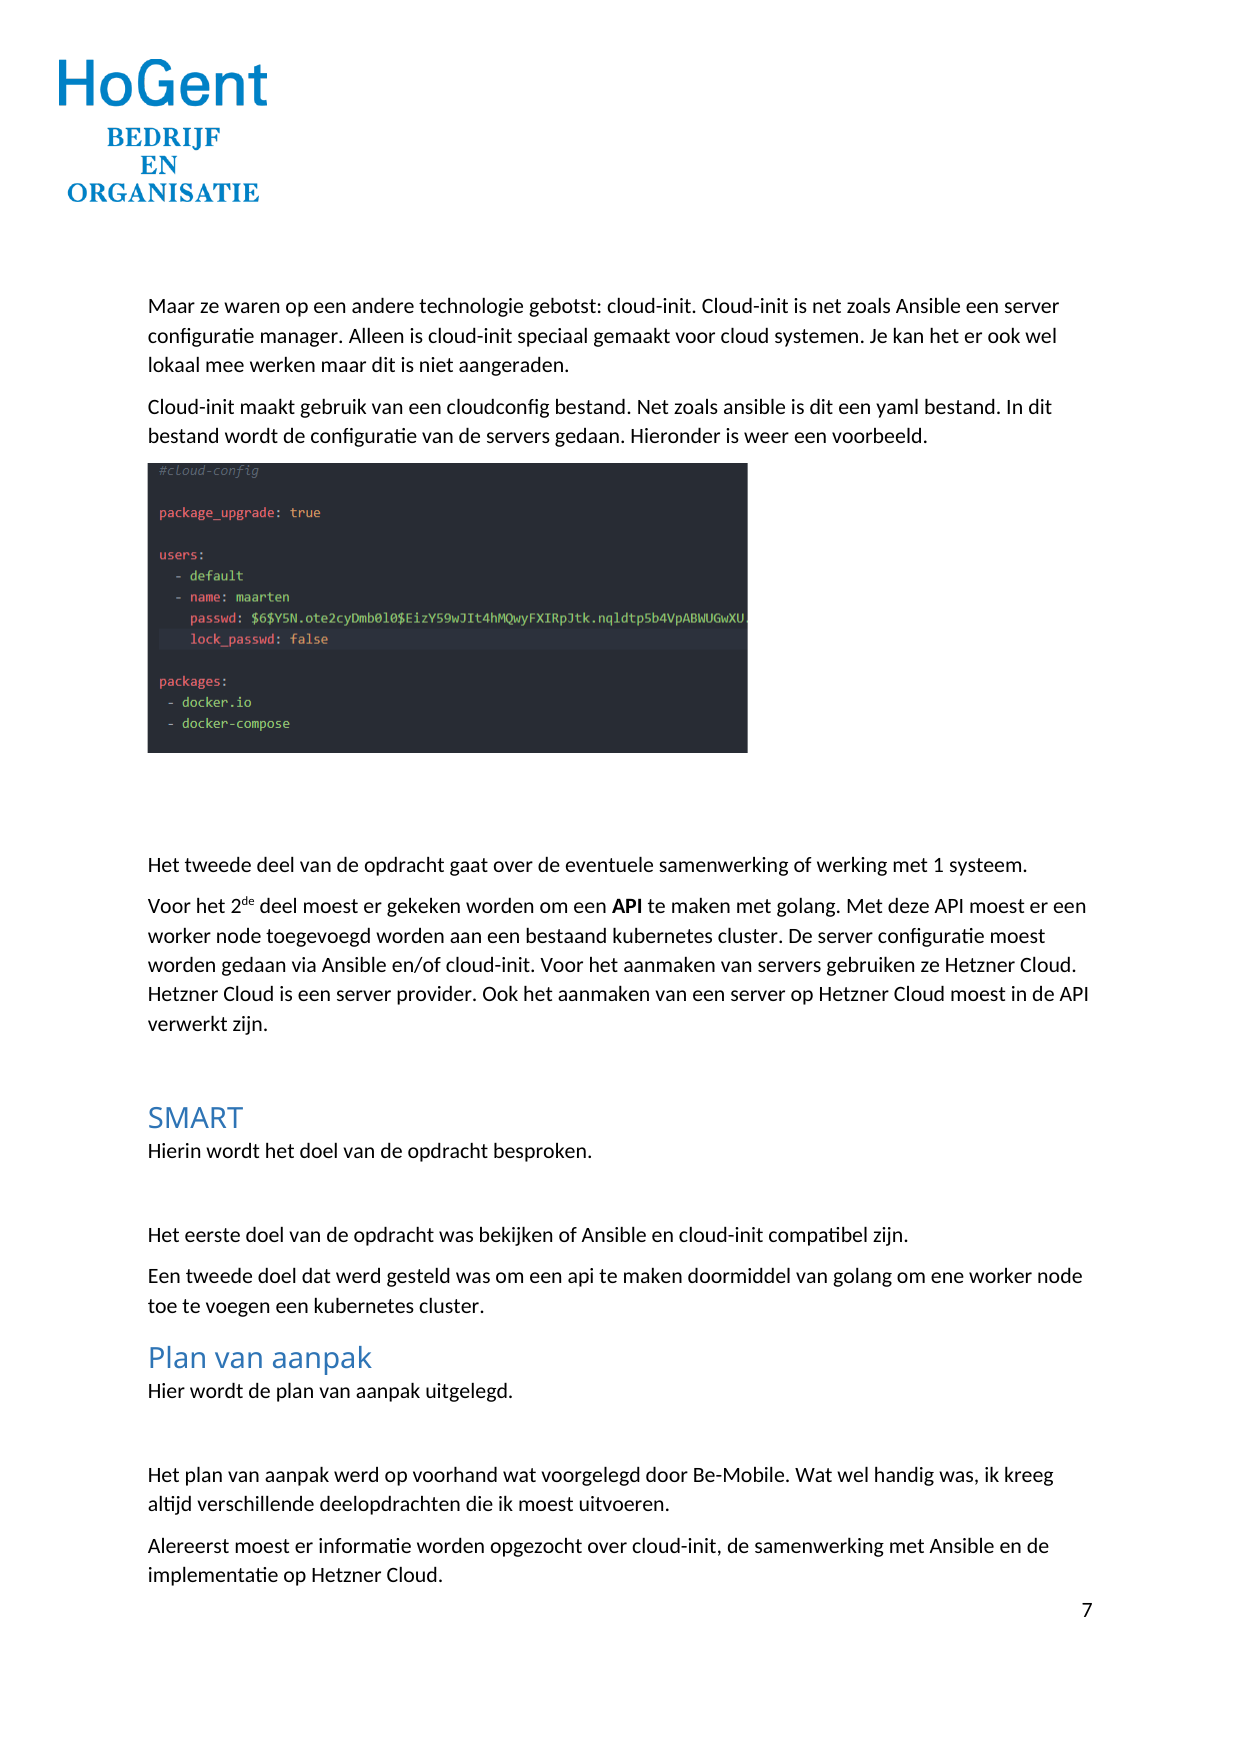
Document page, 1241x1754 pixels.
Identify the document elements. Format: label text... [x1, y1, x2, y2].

text Cloud-init maakt gebruik van een cloudconfig bestand. Net zoals ansible is dit een yaml bestand. In dit bestand wordt de configuratie van de servers gedaan. Hieronder is weer een voorbeeld. [148, 393, 1092, 449]
text Het eerste doel van de opdracht was bekijken of Ansible en cloud-init compatibel zijn. [148, 1221, 1092, 1247]
picture [59, 59, 267, 202]
picture [147, 463, 748, 753]
text Een tweede doel dat werd gesteld was om een api te maken doormiddel van golang om ene worker node toe te voegen een kubernetes cluster. [148, 1262, 1092, 1318]
subtitle Plan van aanpak [148, 1338, 1092, 1377]
text Alereerst moest er informatie worden opgezocht over cloud-init, de samenwerking met Ansible en de implementatie op Hetzner Cloud. [148, 1532, 1092, 1588]
text Maar ze waren op een andere technologie gebotst: cloud-init. Cloud-init is net zoals Ansible een server configuratie manager. Alleen is cloud-init speciaal gemaakt voor cloud systemen. Je kan het er ook wel lokaal mee werken maar dit is niet aangeraden. [148, 293, 1092, 378]
text Voor het 2de deel moest er gekeken worden om een API te maken met golang. Met deze API moest er een worker node toegevoegd worden aan een bestaand kubernetes cluster. De server configuratie moest worden gedaan via Ansible en/of cloud-init. Voor het aanmaken van servers gebruiken ze Hetzner Cloud. Hetzner Cloud is een server provider. Ook het aanmaken van een server op Hetzner Cloud moest in de API verwerkt zijn. [148, 893, 1092, 1036]
text Hierin wordt het doel van de opdracht besproken. [148, 1137, 1092, 1164]
text Het plan van aanpak werd op voorhand wat voorgelegd door Be-Mobile. Wat wel handig was, ik kreeg altijd verschillende deelopdrachten die ik moest uitvoeren. [148, 1461, 1092, 1517]
subtitle SMART [148, 1097, 1092, 1137]
text Hier wordt de plan van aanpak uitgelegd. [148, 1377, 1092, 1404]
text Het tweede deel van de opdracht gaat over de eventuele samenwerking of werking met 1 systeem. [148, 851, 1092, 878]
